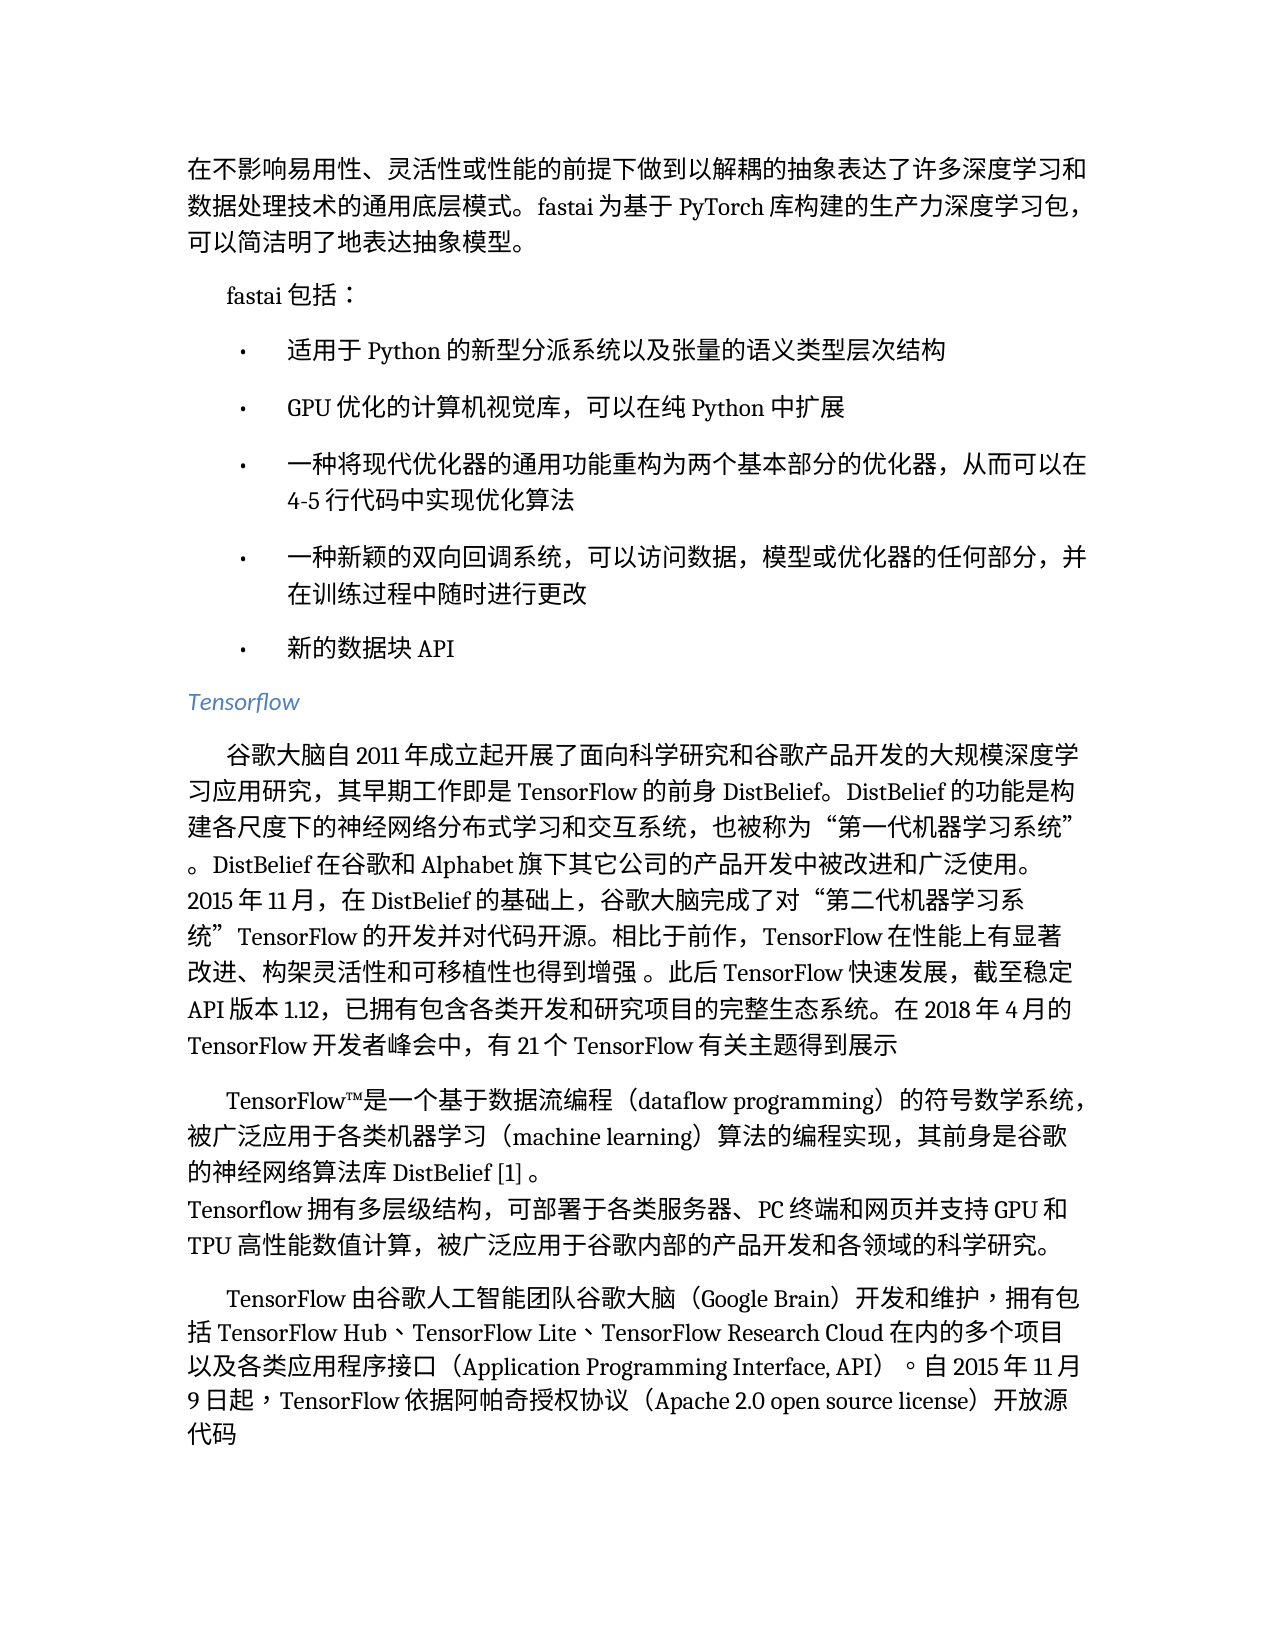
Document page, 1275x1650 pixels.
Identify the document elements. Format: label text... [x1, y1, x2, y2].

text fastai包括： [187, 277, 1087, 312]
text 谷歌大脑自2011年成立起开展了面向科学研究和谷歌产品开发的大规模深度学习应用研究，其早期工作即是TensorFlow的前身DistBelief。DistBelief的功能是构建各尺度下的神经网络分布式学习和交互系统，也被称为“第一代机器学习系统” 。DistBelief在谷歌和Alphabet旗下其它公司的产品开发中被改进和广泛使用。2015年11月，在DistBelief的基础上，谷歌大脑完成了对“第二代机器学习系统”TensorFlow的开发并对代码开源。相比于前作，TensorFlow在性能上有显著改进、构架灵活性和可移植性也得到增强 。此后TensorFlow快速发展，截至稳定API版本1.12，已拥有包含各类开发和研究项目的完整生态系统。在2018年4月的TensorFlow开发者峰会中，有21个TensorFlow有关主题得到展示 [187, 735, 1087, 1062]
text TensorFlow™是一个基于数据流编程（dataflow programming）的符号数学系统，被广泛应用于各类机器学习（machine learning）算法的编程实现，其前身是谷歌的神经网络算法库DistBelief [1] 。 Tensorflow拥有多层级结构，可部署于各类服务器、PC终端和网页并支持GPU和TPU高性能数值计算，被广泛应用于谷歌内部的产品开发和各领域的科学研究。 [187, 1080, 1087, 1262]
text TensorFlow由谷歌人工智能团队谷歌大脑（Google Brain）开发和维护，拥有包括TensorFlow Hub、TensorFlow Lite、TensorFlow Research Cloud在内的多个项目以及各类应用程序接口（Application Programming Interface, API）。自2015年11月9日起，TensorFlow依据阿帕奇授权协议（Apache 2.0 open source license）开放源代码 [187, 1280, 1087, 1451]
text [187, 150, 1087, 259]
list GPU优化的计算机视觉库，可以在纯Python中扩展 [237, 387, 1087, 424]
list 适用于Python的新型分派系统以及张量的语义类型层次结构 [237, 330, 1087, 367]
list 一种新颖的双向回调系统，可以访问数据，模型或优化器的任何部分，并在训练过程中随时进行更改 [237, 538, 1087, 610]
subtitle Tensorflow [187, 686, 1087, 717]
list 新的数据块API [237, 631, 1087, 665]
list 一种将现代优化器的通用功能重构为两个基本部分的优化器，从而可以在4-5行代码中实现优化算法 [237, 444, 1087, 517]
